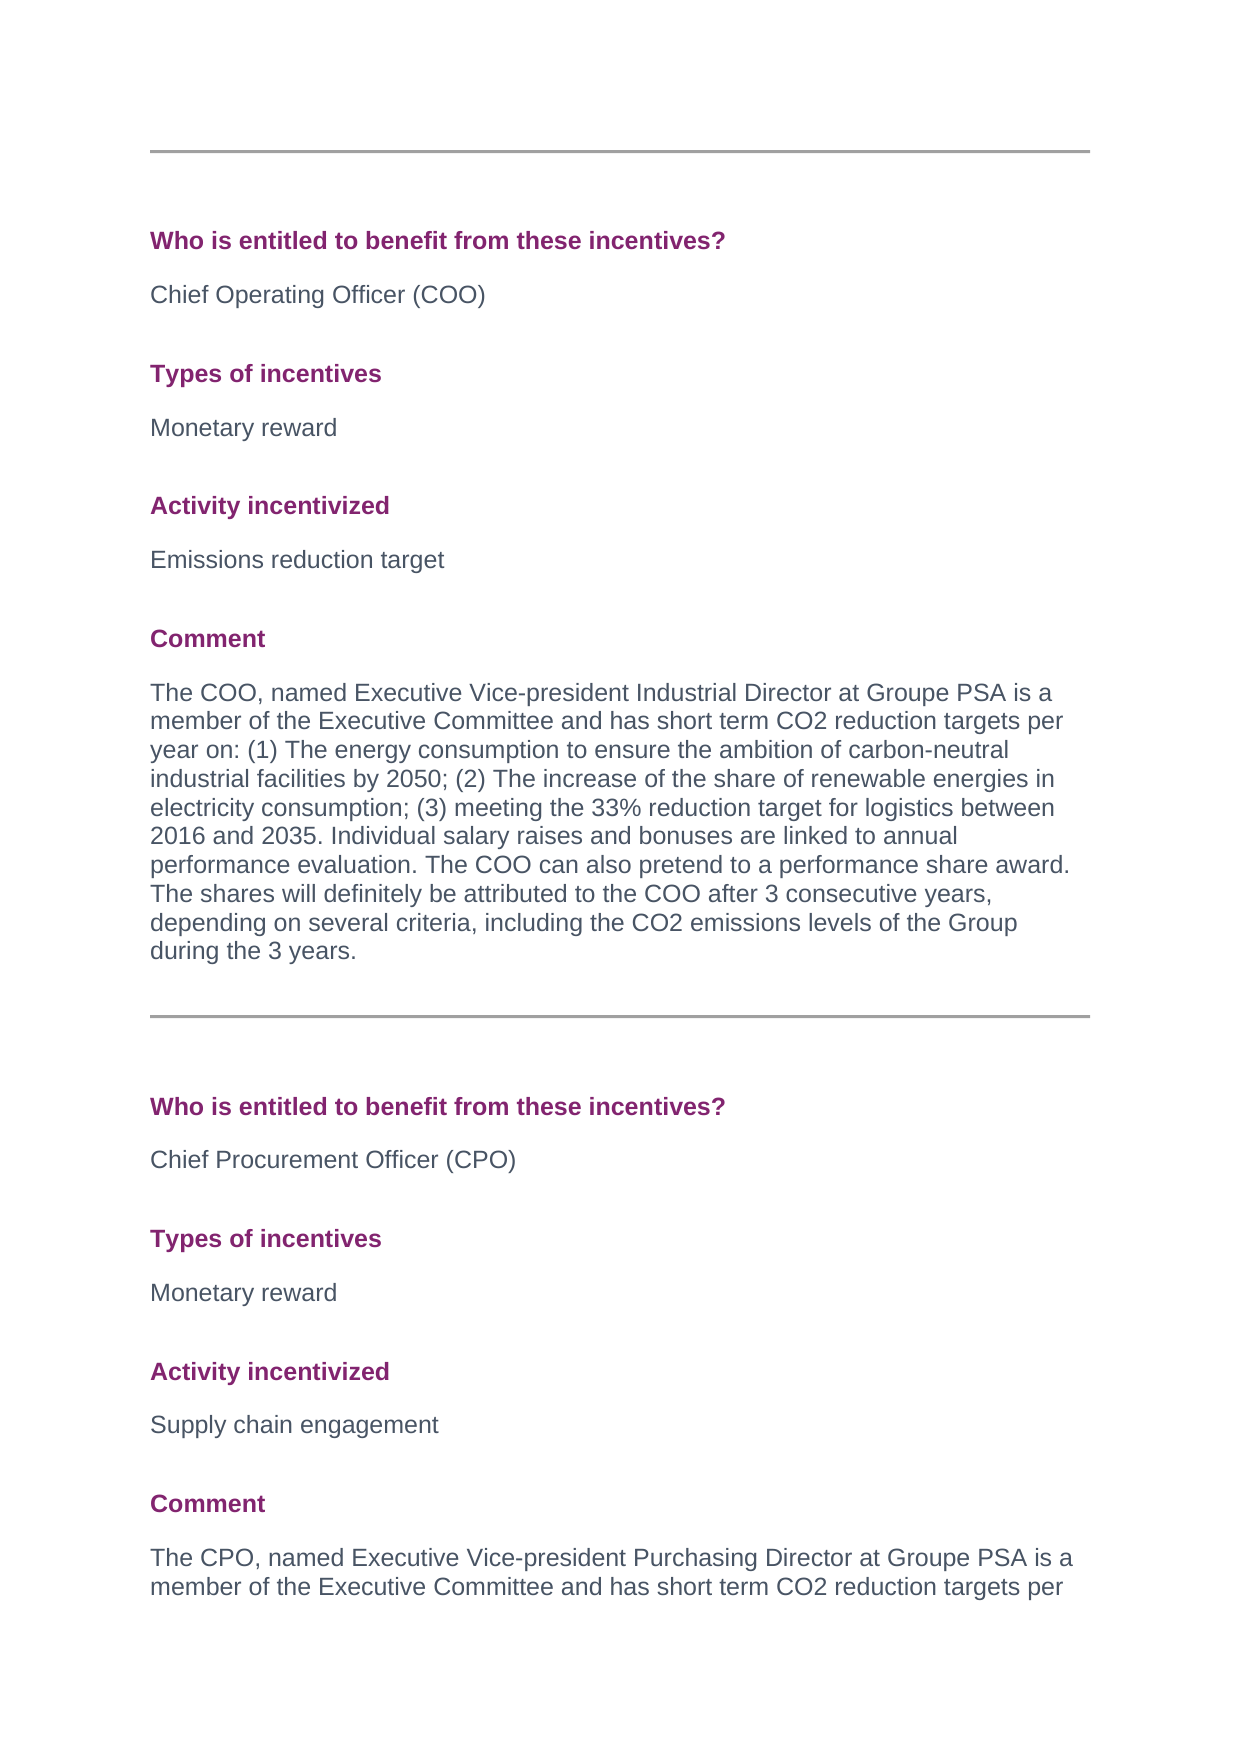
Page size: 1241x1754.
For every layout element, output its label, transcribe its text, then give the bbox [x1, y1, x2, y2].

text The COO, named Executive Vice-president Industrial Director at Groupe PSA is a member of the Executive Committee and has short term CO2 reduction targets per year on: (1) The energy consumption to ensure the ambition of carbon-neutral industrial facilities by 2050; (2) The increase of the share of renewable energies in electricity consumption; (3) meeting the 33% reduction target for logistics between 2016 and 2035. Individual salary raises and bonuses are linked to annual performance evaluation. The COO can also pretend to a performance share award. The shares will definitely be attributed to the COO after 3 consecutive years, depending on several criteria, including the CO2 emissions levels of the Group during the 3 years. [150, 678, 1090, 965]
subtitle Types of incentives [150, 359, 1090, 388]
text Monetary reward [150, 1278, 1090, 1306]
text Monetary reward [150, 413, 1090, 441]
text Emissions reduction target [150, 545, 1090, 574]
subtitle Types of incentives [150, 1224, 1090, 1253]
subtitle Activity incentivized [150, 491, 1090, 520]
subtitle Activity incentivized [150, 1356, 1090, 1385]
subtitle Comment [150, 1489, 1090, 1518]
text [150, 1543, 1090, 1600]
text Supply chain engagement [150, 1410, 1090, 1439]
subtitle Who is entitled to benefit from these incentives? [150, 1091, 1090, 1120]
subtitle Who is entitled to benefit from these incentives? [150, 226, 1090, 255]
subtitle Comment [150, 624, 1090, 653]
text Chief Procurement Officer (CPO) [150, 1145, 1090, 1174]
text Chief Operating Officer (COO) [150, 280, 1090, 309]
